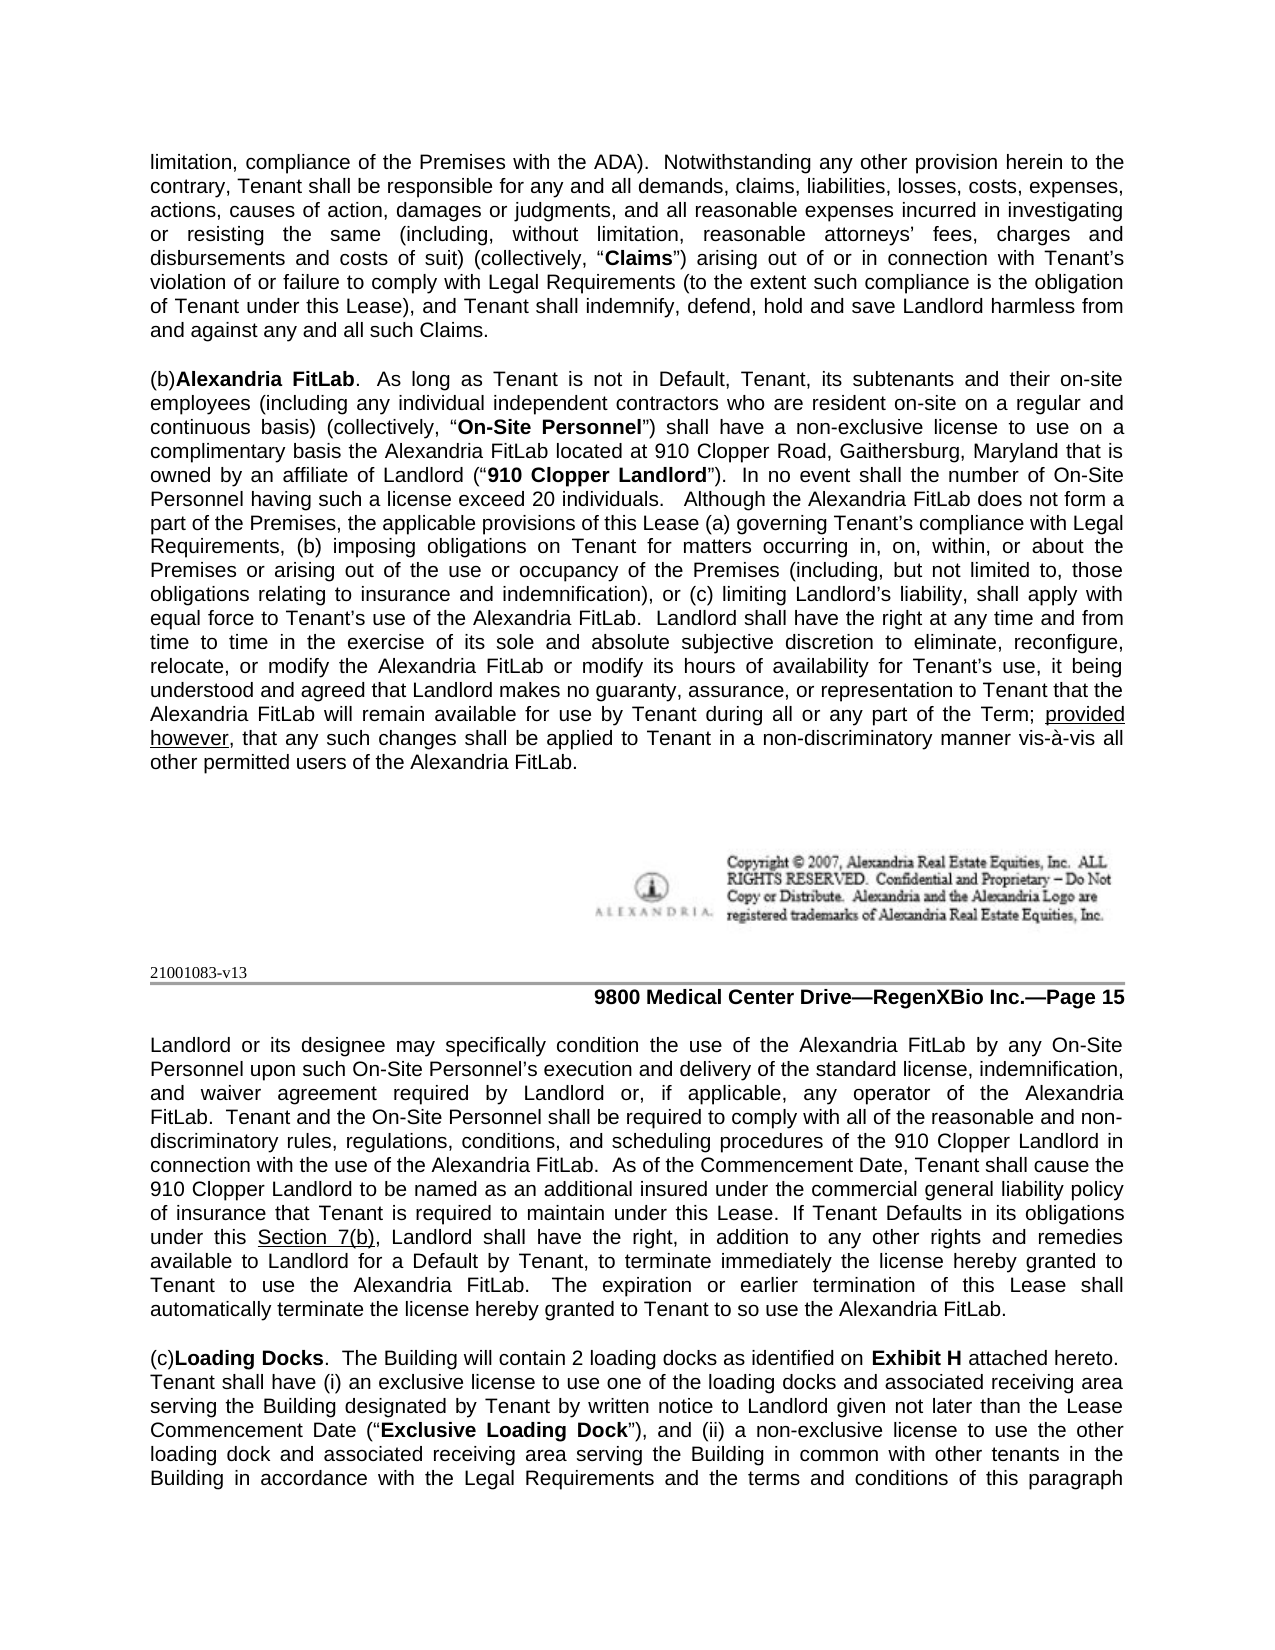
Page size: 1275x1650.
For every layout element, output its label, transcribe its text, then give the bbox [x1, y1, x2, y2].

picture [595, 825, 1125, 963]
text 9800 Medical Center Drive—RegenXBio Inc.—Page 15 [150, 986, 1125, 1009]
text (b)Alexandria FitLab. As long as Tenant is not in Default, Tenant, its subtenants and their on-site employees (including any individual independent contractors who are resident on-site on a regular and continuous basis) (collectively, “On-Site Personnel”) shall have a non-exclusive license to use on a complimentary basis the Alexandria FitLab located at 910 Clopper Road, Gaithersburg, Maryland that is owned by an affiliate of Landlord (“910 Clopper Landlord”). In no event shall the number of On-Site Personnel having such a license exceed 20 individuals. Although the Alexandria FitLab does not form a part of the Premises, the applicable provisions of this Lease (a) governing Tenant’s compliance with Legal Requirements, (b) imposing obligations on Tenant for matters occurring in, on, within, or about the Premises or arising out of the use or occupancy of the Premises (including, but not limited to, those obligations relating to insurance and indemnification), or (c) limiting Landlord’s liability, shall apply with equal force to Tenant’s use of the Alexandria FitLab. Landlord shall have the right at any time and from time to time in the exercise of its sole and absolute subjective discretion to eliminate, reconfigure, relocate, or modify the Alexandria FitLab or modify its hours of availability for Tenant’s use, it being understood and agreed that Landlord makes no guaranty, assurance, or representation to Tenant that the Alexandria FitLab will remain available for use by Tenant during all or any part of the Term; provided however, that any such changes shall be applied to Tenant in a non-discriminatory manner vis-à-vis all other permitted users of the Alexandria FitLab. [150, 367, 1125, 774]
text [150, 150, 1125, 342]
text 21001083-v13 [150, 963, 1125, 981]
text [150, 1346, 1125, 1489]
text Landlord or its designee may specifically condition the use of the Alexandria FitLab by any On-Site Personnel upon such On-Site Personnel’s execution and delivery of the standard license, indemnification, and waiver agreement required by Landlord or, if applicable, any operator of the Alexandria FitLab. Tenant and the On-Site Personnel shall be required to comply with all of the reasonable and non-discriminatory rules, regulations, conditions, and scheduling procedures of the 910 Clopper Landlord in connection with the use of the Alexandria FitLab. As of the Commencement Date, Tenant shall cause the 910 Clopper Landlord to be named as an additional insured under the commercial general liability policy of insurance that Tenant is required to maintain under this Lease. If Tenant Defaults in its obligations under this Section 7(b), Landlord shall have the right, in addition to any other rights and remedies available to Landlord for a Default by Tenant, to terminate immediately the license hereby granted to Tenant to use the Alexandria FitLab. The expiration or earlier termination of this Lease shall automatically terminate the license hereby granted to Tenant to so use the Alexandria FitLab. [150, 1033, 1125, 1321]
